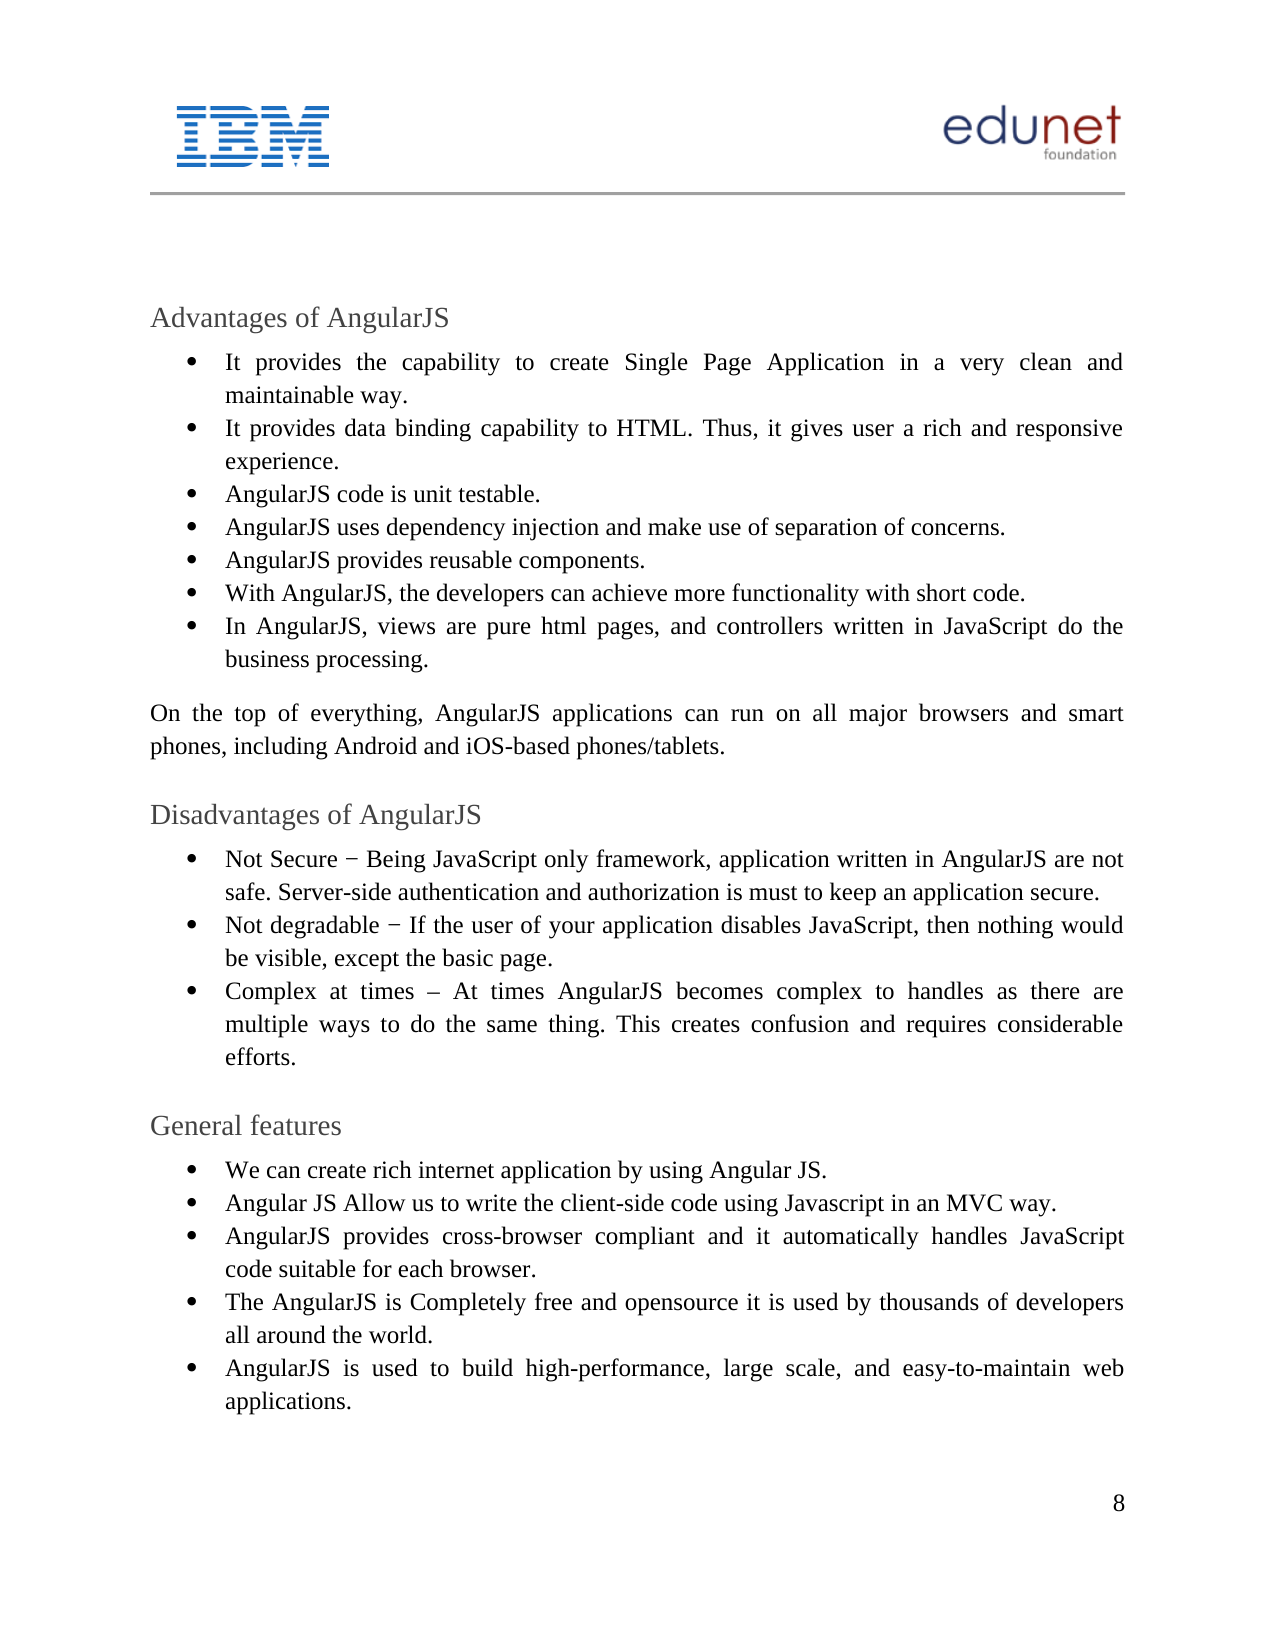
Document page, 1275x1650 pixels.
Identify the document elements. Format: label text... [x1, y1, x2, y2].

list AngularJS is used to build high-performance, large scale, and easy-to-maintain web applications. [187, 1353, 1125, 1415]
picture [941, 95, 1125, 167]
list With AngularJS, the developers can achieve more functionality with short code. [187, 578, 1125, 607]
list Angular JS Allow us to write the client-side code using Javascript in an MVC way. [187, 1188, 1125, 1217]
list The AngularJS is Completely free and opensource it is used by thousands of developers all around the world. [187, 1287, 1125, 1349]
list We can create rich internet application by using Angular JS. [187, 1155, 1125, 1184]
list Not degradable − If the user of your application disables JavaScript, then nothing would be visible, except the basic page. [187, 910, 1125, 972]
list Not Secure − Being JavaScript only framework, application written in AngularJS are not safe. Server-side authentication and authorization is must to keep an application secure. [187, 844, 1125, 906]
list It provides data binding capability to HTML. Thus, it gives user a rich and responsive experience. [187, 413, 1125, 474]
list AngularJS provides reusable components. [187, 545, 1125, 573]
list Complex at times – At times AngularJS becomes complex to handles as there are multiple ways to do the same thing. This creates confusion and requires considerable efforts. [187, 976, 1125, 1071]
picture [176, 106, 329, 167]
list AngularJS code is unit testable. [187, 479, 1125, 507]
list AngularJS provides cross-browser compliant and it automatically handles JavaScript code suitable for each browser. [187, 1221, 1125, 1283]
list It provides the capability to create Single Page Application in a very clean and maintainable way. [187, 347, 1125, 408]
subtitle Disadvantages of AngularJS [150, 797, 1125, 831]
list AngularJS uses dependency injection and make use of separation of concerns. [187, 512, 1125, 541]
subtitle Advantages of AngularJS [150, 300, 1125, 333]
subtitle General features [150, 1108, 1125, 1142]
text On the top of everything, AngularJS applications can run on all major browsers and smart phones, including Android and iOS-based phones/tablets. [150, 698, 1125, 759]
list In AngularJS, views are pure html pages, and controllers written in JavaScript do the business processing. [187, 611, 1125, 673]
